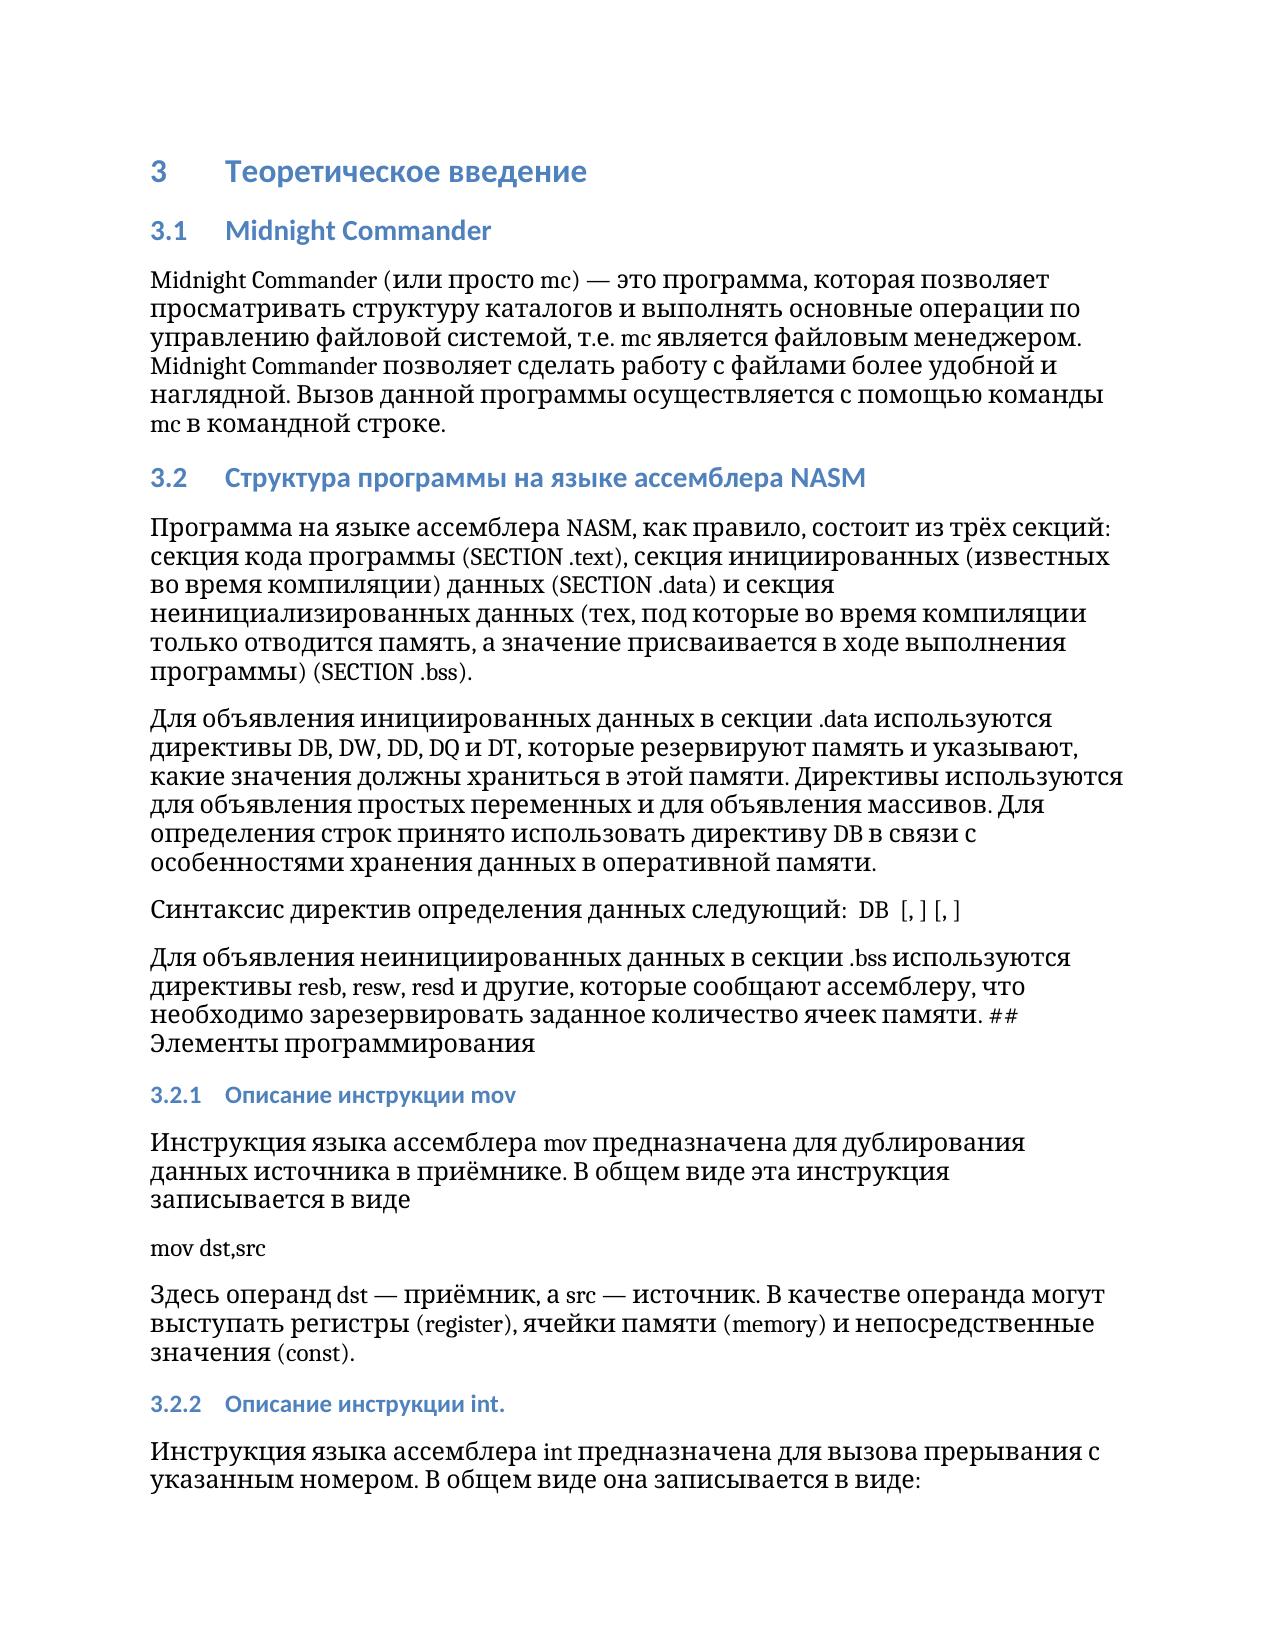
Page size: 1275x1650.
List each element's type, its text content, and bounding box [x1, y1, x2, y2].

subtitle 3.2.1 Описание инструкции mov [150, 1079, 1125, 1110]
text Для объявления инициированных данных в секции .data используются директивы DB, DW, DD, DQ и DT, которые резервируют память и указывают, какие значения должны храниться в этой памяти. Директивы используются для объявления простых переменных и для объявления массивов. Для определения строк принято использовать директиву DB в связи с особенностями хранения данных в оперативной памяти. [150, 705, 1125, 877]
text Midnight Commander (или просто mc) — это программа, которая позволяет просматривать структуру каталогов и выполнять основные операции по управлению файловой системой, т.е. mc является файловым менеджером. Midnight Commander позволяет сделать работу с файлами более удобной и наглядной. Вызов данной программы осуществляется с помощью команды mc в командной строке. [150, 266, 1125, 438]
text Инструкция языка ассемблера int предназначена для вызова прерывания с указанным номером. В общем виде она записывается в виде: [150, 1438, 1125, 1495]
subtitle 3.2 Структура программы на языке ассемблера NASM [150, 459, 1125, 495]
text Инструкция языка ассемблера mov предназначена для дублирования данных источника в приёмнике. В общем виде эта инструкция записывается в виде [150, 1129, 1125, 1215]
subtitle 3 Теоретическое введение [150, 150, 1125, 191]
text Программа на языке ассемблера NASM, как правило, состоит из трёх секций: секция кода программы (SECTION .text), секция инициированных (известных во время компиляции) данных (SECTION .data) и секция неинициализированных данных (тех, под которые во время компиляции только отводится память, а значение присваивается в ходе выполнения программы) (SECTION .bss). [150, 514, 1125, 686]
text Здесь операнд dst — приёмник, а src — источник. В качестве операнда могут выступать регистры (register), ячейки памяти (memory) и непосредственные значения (const). [150, 1281, 1125, 1367]
text Синтаксис директив определения данных следующий: DB [, ] [, ] [150, 896, 1125, 925]
subtitle 3.1 Midnight Commander [150, 212, 1125, 247]
text mov dst,src [150, 1234, 1125, 1262]
text Для объявления неинициированных данных в секции .bss используются директивы resb, resw, resd и другие, которые сообщают ассемблеру, что необходимо зарезервировать заданное количество ячеек памяти. ## Элементы программирования [150, 944, 1125, 1059]
subtitle 3.2.2 Описание инструкции int. [150, 1388, 1125, 1419]
